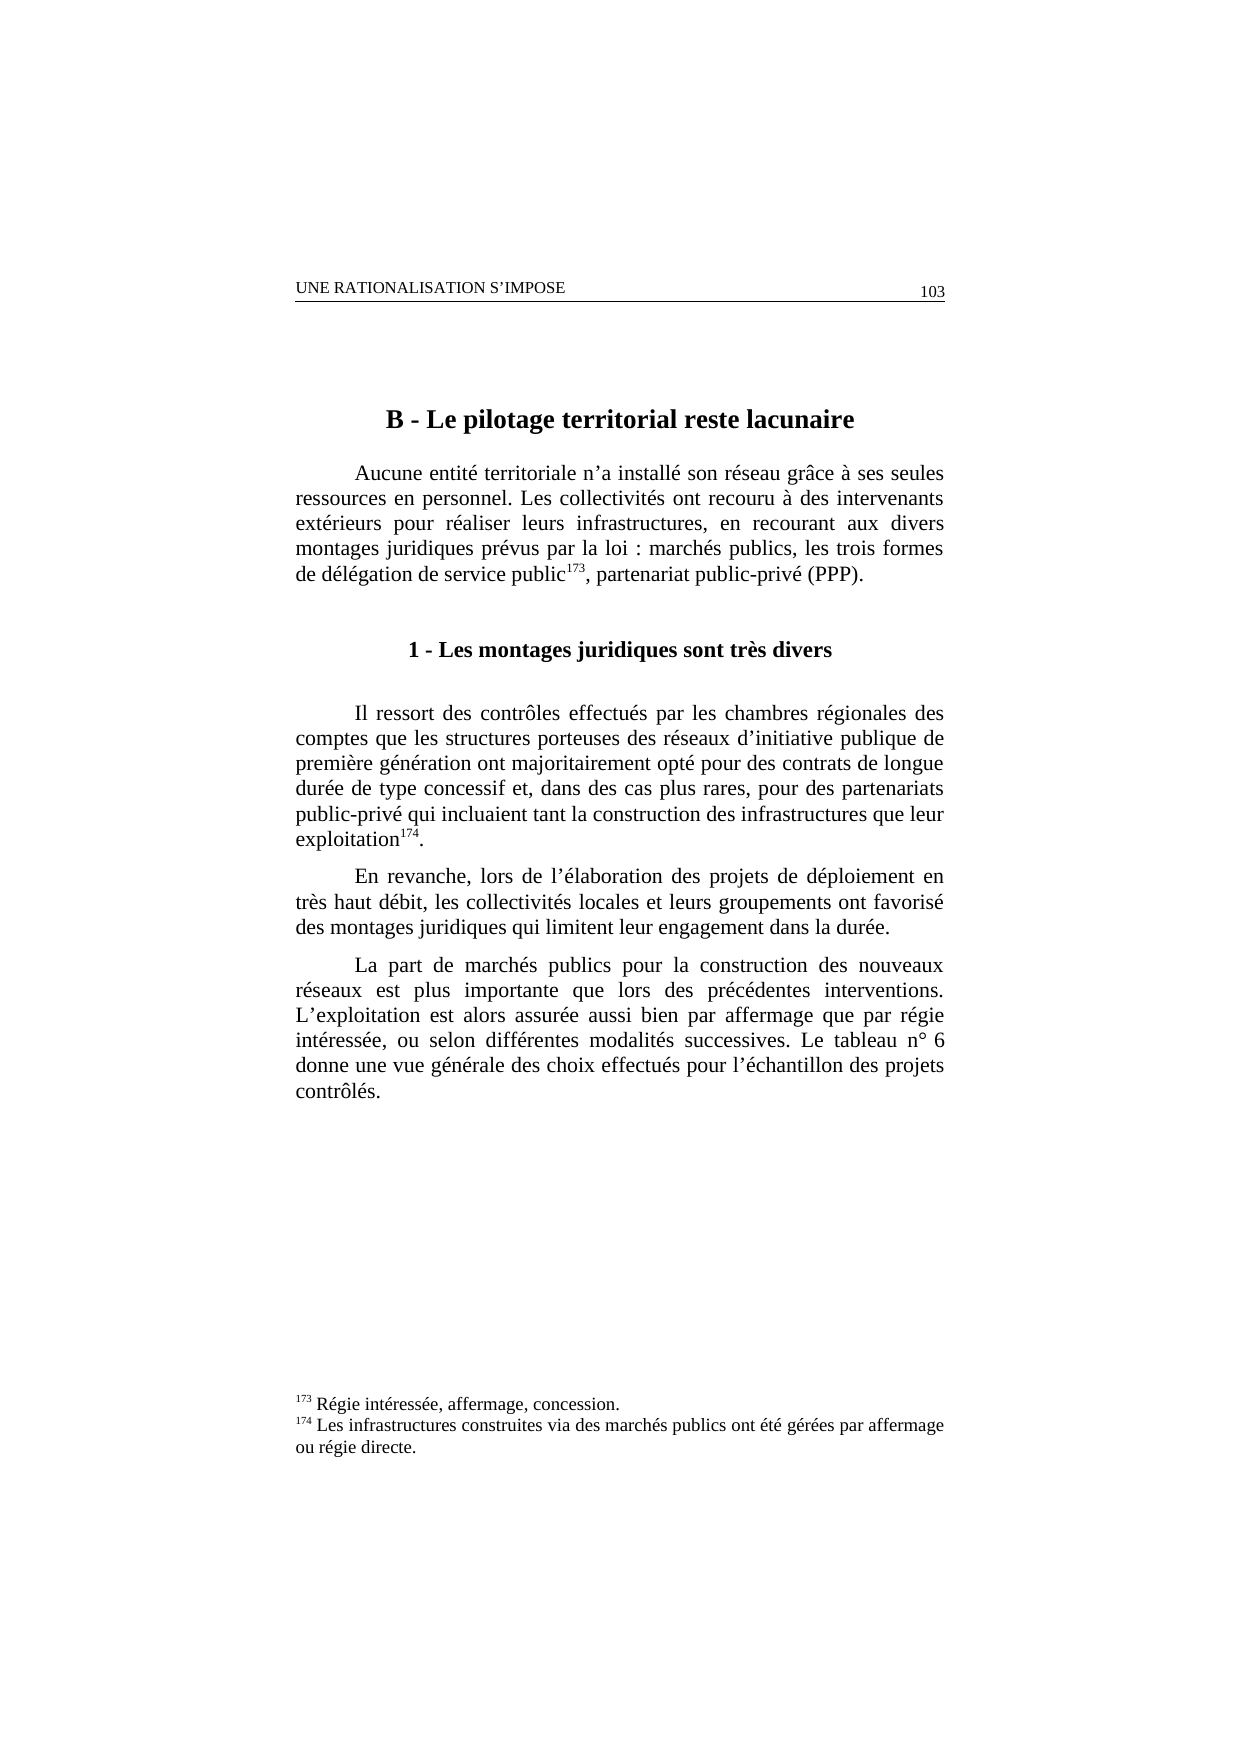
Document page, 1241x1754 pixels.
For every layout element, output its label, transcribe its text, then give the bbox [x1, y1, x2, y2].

text Il ressort des contrôles effectués par les chambres régionales des comptes que les structures porteuses des réseaux d’initiative publique de première génération ont majoritairement opté pour des contrats de longue durée de type concessif et, dans des cas plus rares, pour des partenariats public-privé qui incluaient tant la construction des infrastructures que leur exploitation. [295, 700, 945, 851]
subtitle Les montages juridiques sont très divers [295, 636, 945, 662]
text En revanche, lors de l’élaboration des projets de déploiement en très haut débit, les collectivités locales et leurs groupements ont favorisé des montages juridiques qui limitent leur engagement dans la durée. [295, 863, 945, 939]
subtitle Le pilotage territorial reste lacunaire [295, 404, 945, 435]
text La part de marchés publics pour la construction des nouveaux réseaux est plus importante que lors des précédentes interventions. L’exploitation est alors assurée aussi bien par affermage que par régie intéressée, ou selon différentes modalités successives. Le tableau n° 6 donne une vue générale des choix effectués pour l’échantillon des projets contrôlés. [295, 952, 945, 1103]
text Aucune entité territoriale n’a installé son réseau grâce à ses seules ressources en personnel. Les collectivités ont recouru à des intervenants extérieurs pour réaliser leurs infrastructures, en recourant aux divers montages juridiques prévus par la loi : marchés publics, les trois formes de délégation de service public, partenariat public-privé (PPP). [295, 460, 945, 586]
